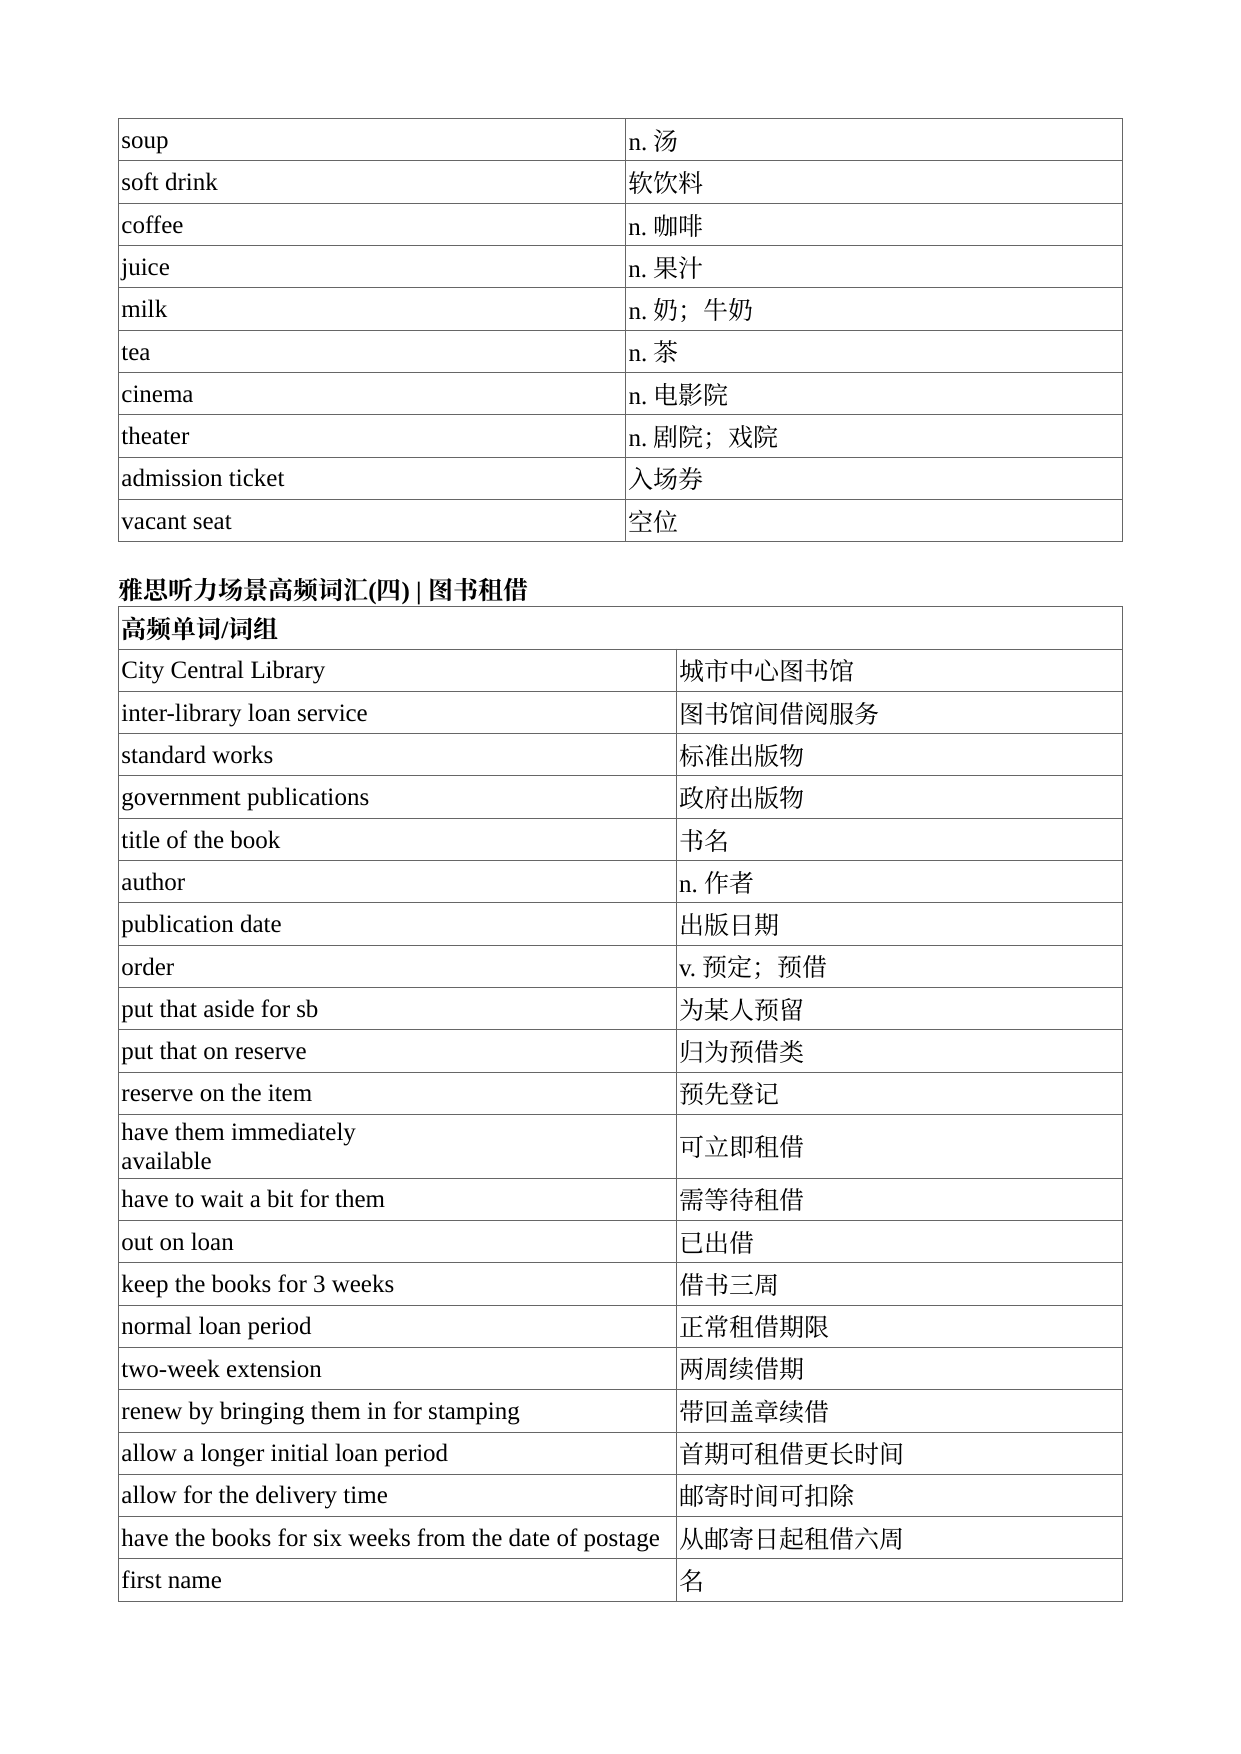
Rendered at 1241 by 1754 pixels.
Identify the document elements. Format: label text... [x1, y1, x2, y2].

table_header 城市中心图书馆 [677, 650, 1122, 691]
table_header normal loan period [119, 1306, 676, 1347]
table_cell government publications [119, 776, 676, 818]
table_header standard works [119, 734, 676, 775]
table_cell 软饮料 [626, 161, 1122, 203]
table_cell 从邮寄日起租借六周 [677, 1517, 1122, 1558]
table_cell n. 剧院；戏院 [626, 415, 1122, 456]
table_cell 为某人预留 [677, 988, 1122, 1029]
table_header 可立即租借 [677, 1115, 1122, 1178]
table_cell juice [119, 246, 625, 287]
table_cell n. 茶 [626, 331, 1122, 372]
table_cell have to wait a bit for them [119, 1179, 676, 1220]
table_header title of the book [119, 819, 676, 860]
table_cell 需等待租借 [677, 1179, 1122, 1220]
table_header inter-library loan service [119, 692, 676, 733]
table_header cinema [119, 373, 625, 414]
table_cell tea [119, 331, 625, 372]
table_header allow for the delivery time [119, 1475, 676, 1516]
table_header 名 [677, 1559, 1122, 1601]
table_header 正常租借期限 [677, 1306, 1122, 1347]
table_header 已出借 [677, 1221, 1122, 1262]
table_cell 预先登记 [677, 1073, 1122, 1114]
table_header n. 电影院 [626, 373, 1122, 414]
table_cell n. 果汁 [626, 246, 1122, 287]
table_header allow a longer initial loan period [119, 1433, 676, 1474]
table_header 首期可租借更长时间 [677, 1433, 1122, 1474]
table_header 出版日期 [677, 903, 1122, 944]
table_header n. 汤 [626, 119, 1122, 160]
table_header admission ticket [119, 458, 625, 499]
table_cell 两周续借期 [677, 1348, 1122, 1389]
table_cell vacant seat [119, 500, 625, 541]
table_cell 空位 [626, 500, 1122, 541]
table_cell soft drink [119, 161, 625, 203]
table_header 带回盖章续借 [677, 1390, 1122, 1431]
table_header 标准出版物 [677, 734, 1122, 775]
table_cell keep the books for 3 weeks [119, 1263, 676, 1304]
table_header 归为预借类 [677, 1030, 1122, 1071]
table_cell have the books for six weeks from the date of postage [119, 1517, 676, 1558]
table_cell two-week extension [119, 1348, 676, 1389]
table_header order [119, 946, 676, 987]
table_header 高频单词/词组 [119, 607, 1122, 648]
table_header first name [119, 1559, 676, 1601]
table_cell reserve on the item [119, 1073, 676, 1114]
table_cell theater [119, 415, 625, 456]
table_header have them immediately available [119, 1115, 676, 1178]
table_cell put that aside for sb [119, 988, 676, 1029]
table_header out on loan [119, 1221, 676, 1262]
table_header author [119, 861, 676, 902]
table_header coffee [119, 204, 625, 245]
text 雅思听力场景高频词汇(四) | 图书租借 [118, 570, 1122, 606]
table_header n. 作者 [677, 861, 1122, 902]
table_cell 借书三周 [677, 1263, 1122, 1304]
table_cell 政府出版物 [677, 776, 1122, 818]
table_header 入场券 [626, 458, 1122, 499]
table_header 邮寄时间可扣除 [677, 1475, 1122, 1516]
table_header City Central Library [119, 650, 676, 691]
table_header 图书馆间借阅服务 [677, 692, 1122, 733]
table_header 书名 [677, 819, 1122, 860]
table_header n. 奶；牛奶 [626, 288, 1122, 329]
table_header soup [119, 119, 625, 160]
table_header milk [119, 288, 625, 329]
table_header renew by bringing them in for stamping [119, 1390, 676, 1431]
table_header v. 预定；预借 [677, 946, 1122, 987]
table_header publication date [119, 903, 676, 944]
table_header n. 咖啡 [626, 204, 1122, 245]
table_header put that on reserve [119, 1030, 676, 1071]
